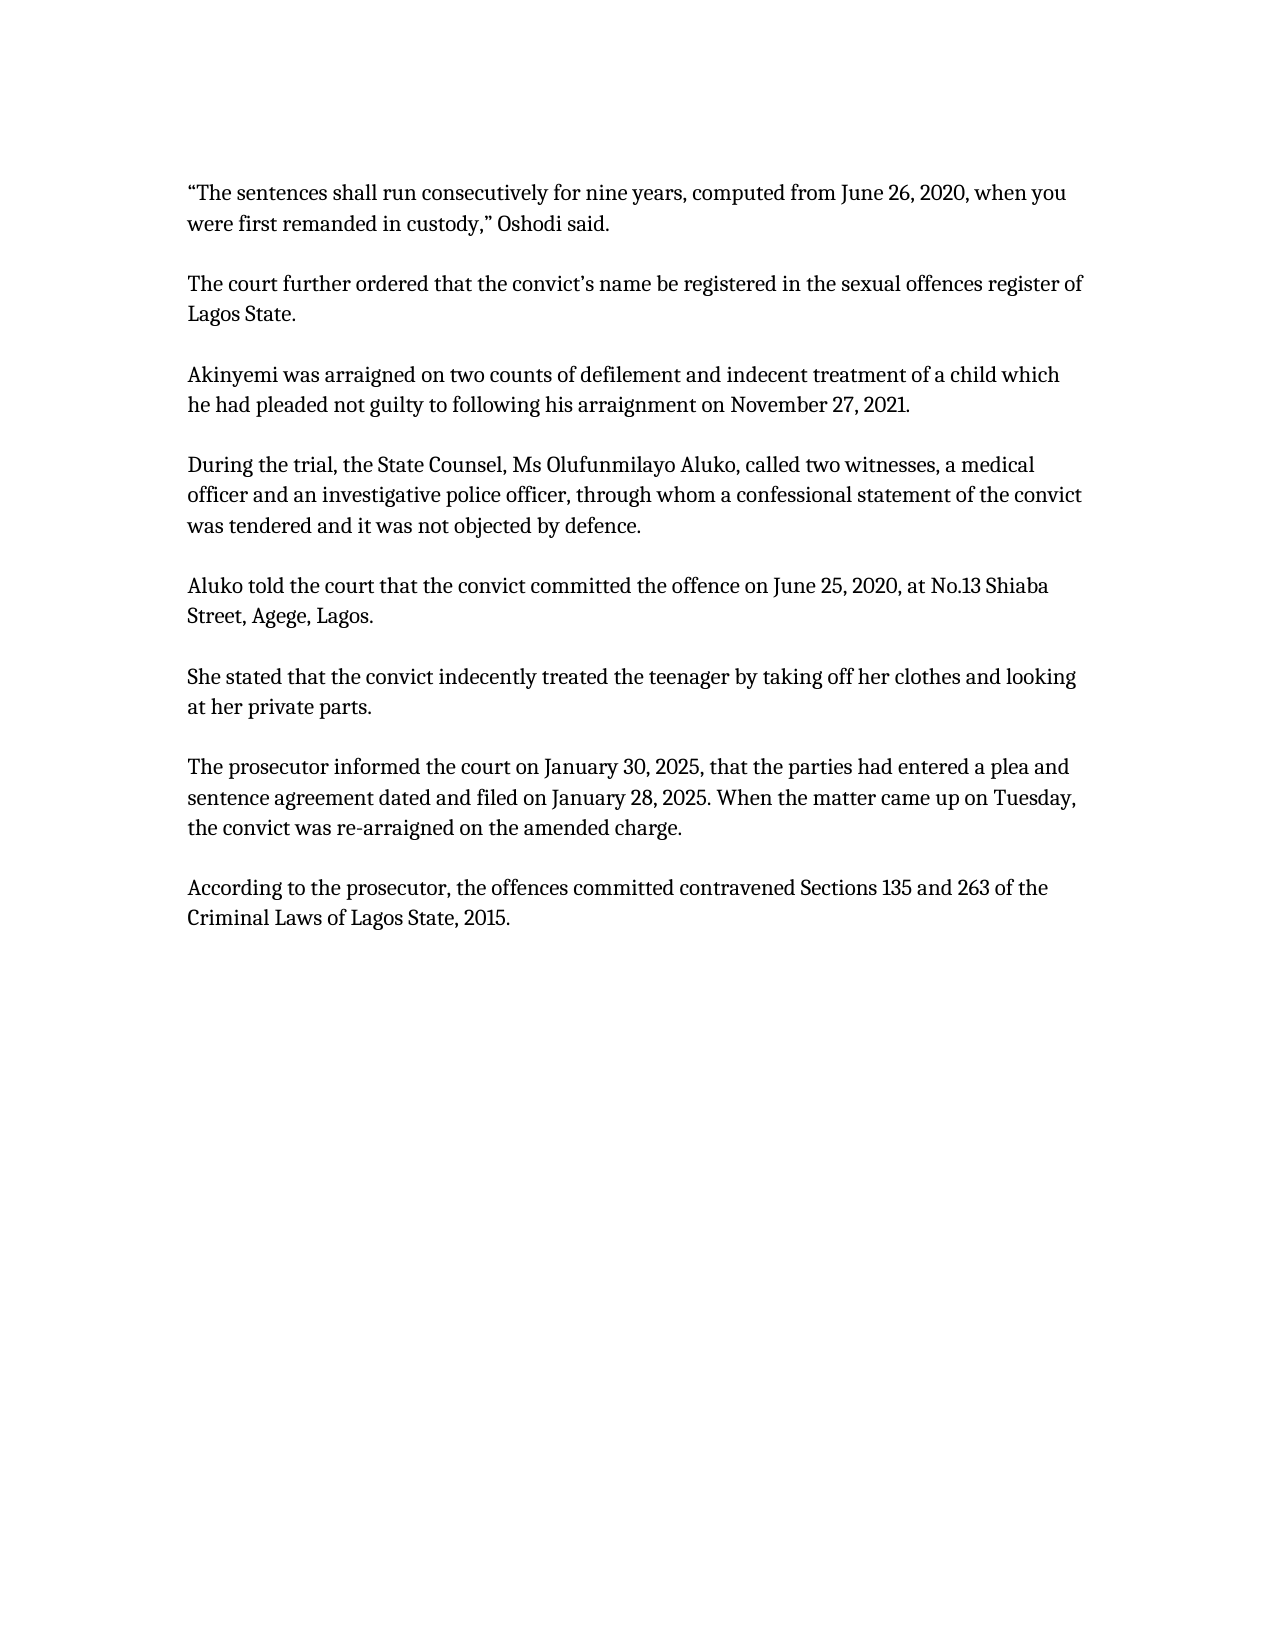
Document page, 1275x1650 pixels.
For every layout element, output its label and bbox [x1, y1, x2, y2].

text [187, 150, 1087, 932]
